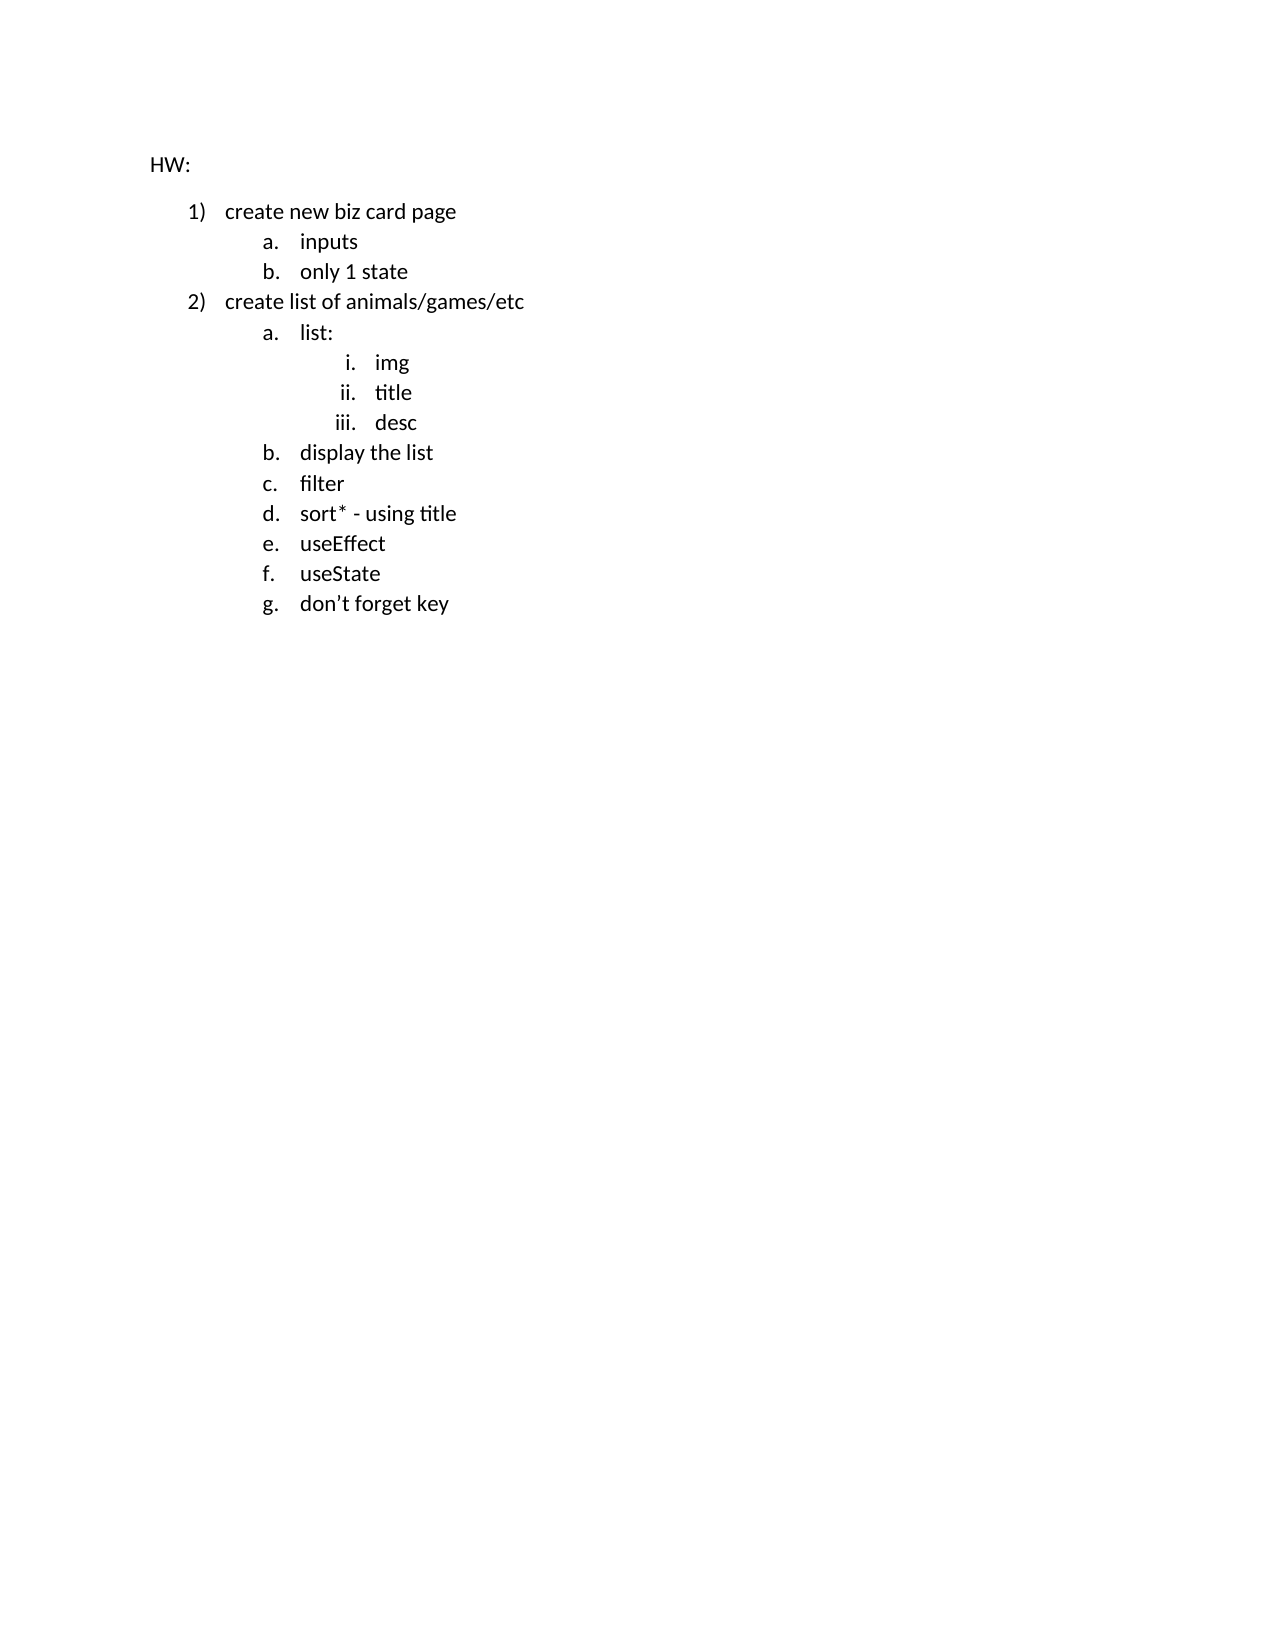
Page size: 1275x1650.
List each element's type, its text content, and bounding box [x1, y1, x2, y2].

list inputs [262, 227, 1125, 255]
list don’t forget key [262, 589, 1125, 618]
list useState [262, 559, 1125, 587]
list title [356, 378, 1125, 406]
list create list of animals/games/etc [187, 287, 1125, 316]
text HW: [150, 150, 1125, 178]
list create new biz card page [187, 197, 1125, 225]
list display the list [262, 438, 1125, 467]
list sort* - using title [262, 499, 1125, 527]
list desc [356, 408, 1125, 436]
list useEffect [262, 529, 1125, 557]
list filter [262, 469, 1125, 497]
list only 1 state [262, 257, 1125, 285]
list img [356, 348, 1125, 376]
list list: [262, 318, 1125, 346]
